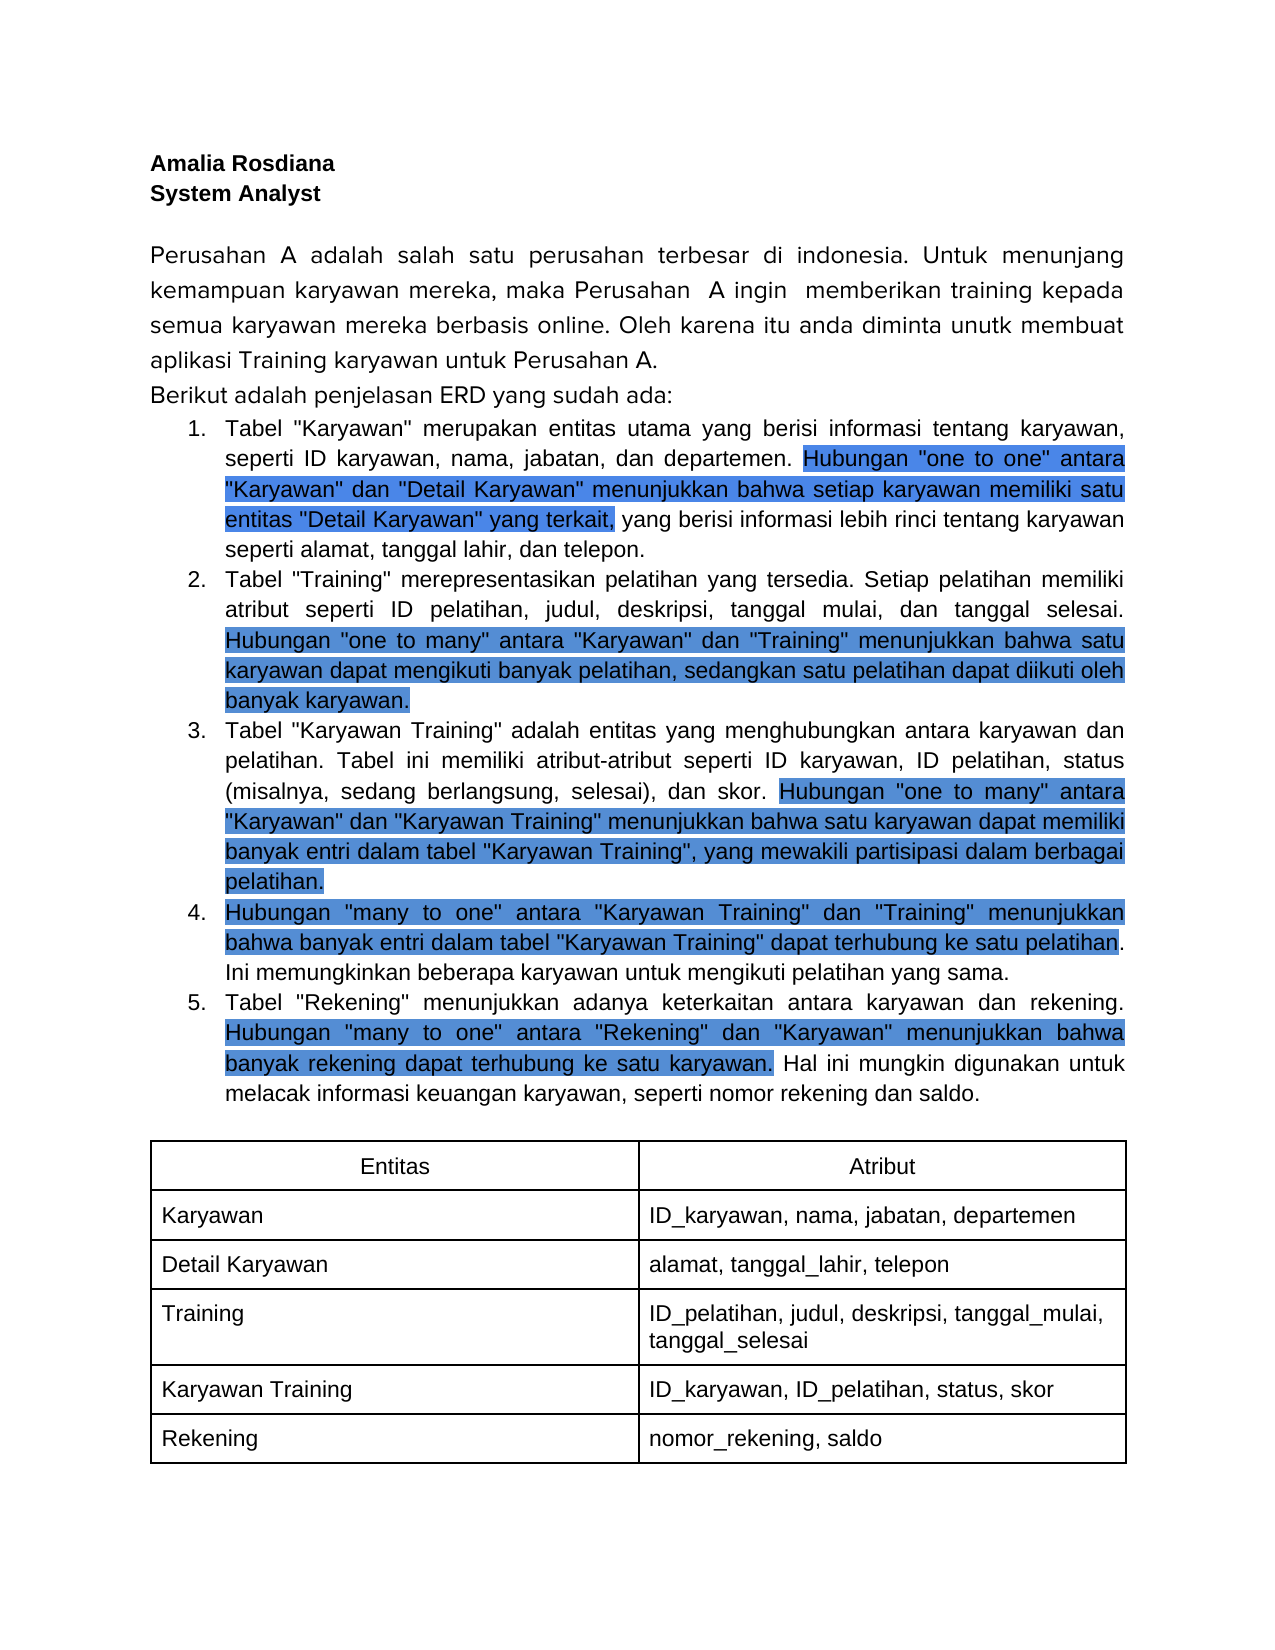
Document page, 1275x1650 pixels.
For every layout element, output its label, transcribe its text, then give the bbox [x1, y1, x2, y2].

list Tabel "Karyawan" merupakan entitas utama yang berisi informasi tentang karyawan, seperti ID karyawan, nama, jabatan, dan departemen. Hubungan "one to one" antara "Karyawan" dan "Detail Karyawan" menunjukkan bahwa setiap karyawan memiliki satu entitas "Detail Karyawan" yang terkait, yang berisi informasi lebih rinci tentang karyawan seperti alamat, tanggal lahir, dan telepon. [187, 415, 1125, 562]
table_cell Karyawan [152, 1191, 638, 1239]
table_cell Rekening [152, 1415, 638, 1462]
list Tabel "Rekening" menunjukkan adanya keterkaitan antara karyawan dan rekening. Hubungan "many to one" antara "Rekening" dan "Karyawan" menunjukkan bahwa banyak rekening dapat terhubung ke satu karyawan. Hal ini mungkin digunakan untuk melacak informasi keuangan karyawan, seperti nomor rekening dan saldo. [187, 989, 1125, 1106]
list Tabel "Training" merepresentasikan pelatihan yang tersedia. Setiap pelatihan memiliki atribut seperti ID pelatihan, judul, deskripsi, tanggal mulai, dan tanggal selesai. Hubungan "one to many" antara "Karyawan" dan "Training" menunjukkan bahwa satu karyawan dapat mengikuti banyak pelatihan, sedangkan satu pelatihan dapat diikuti oleh banyak karyawan. [187, 566, 1125, 713]
table_cell Karyawan Training [152, 1366, 638, 1413]
list Tabel "Karyawan Training" adalah entitas yang menghubungkan antara karyawan dan pelatihan. Tabel ini memiliki atribut-atribut seperti ID karyawan, ID pelatihan, status (misalnya, sedang berlangsung, selesai), dan skor. Hubungan "one to many" antara "Karyawan" dan "Karyawan Training" menunjukkan bahwa satu karyawan dapat memiliki banyak entri dalam tabel "Karyawan Training", yang mewakili partisipasi dalam berbagai pelatihan. [187, 717, 1125, 894]
table_header Entitas [152, 1142, 638, 1189]
table_cell ID_karyawan, nama, jabatan, departemen [640, 1191, 1125, 1239]
text Perusahan A adalah salah satu perusahan terbesar di indonesia. Untuk menunjang kemampuan karyawan mereka, maka Perusahan A ingin memberikan training kepada semua karyawan mereka berbasis online. Oleh karena itu anda diminta unutk membuat aplikasi Training karyawan untuk Perusahan A. [150, 241, 1125, 376]
list Hubungan "many to one" antara "Karyawan Training" dan "Training" menunjukkan bahwa banyak entri dalam tabel "Karyawan Training" dapat terhubung ke satu pelatihan. Ini memungkinkan beberapa karyawan untuk mengikuti pelatihan yang sama. [187, 898, 1125, 985]
text Berikut adalah penjelasan ERD yang sudah ada: [150, 380, 1125, 411]
text System Analyst [150, 180, 1125, 207]
table_cell ID_karyawan, ID_pelatihan, status, skor [640, 1366, 1125, 1413]
table_cell Detail Karyawan [152, 1241, 638, 1288]
text Amalia Rosdiana [150, 150, 1125, 176]
table_header Atribut [640, 1142, 1125, 1189]
table_cell Training [152, 1290, 638, 1363]
table_cell ID_pelatihan, judul, deskripsi, tanggal_mulai, tanggal_selesai [640, 1290, 1125, 1363]
table_cell nomor_rekening, saldo [640, 1415, 1125, 1462]
table_cell alamat, tanggal_lahir, telepon [640, 1241, 1125, 1288]
